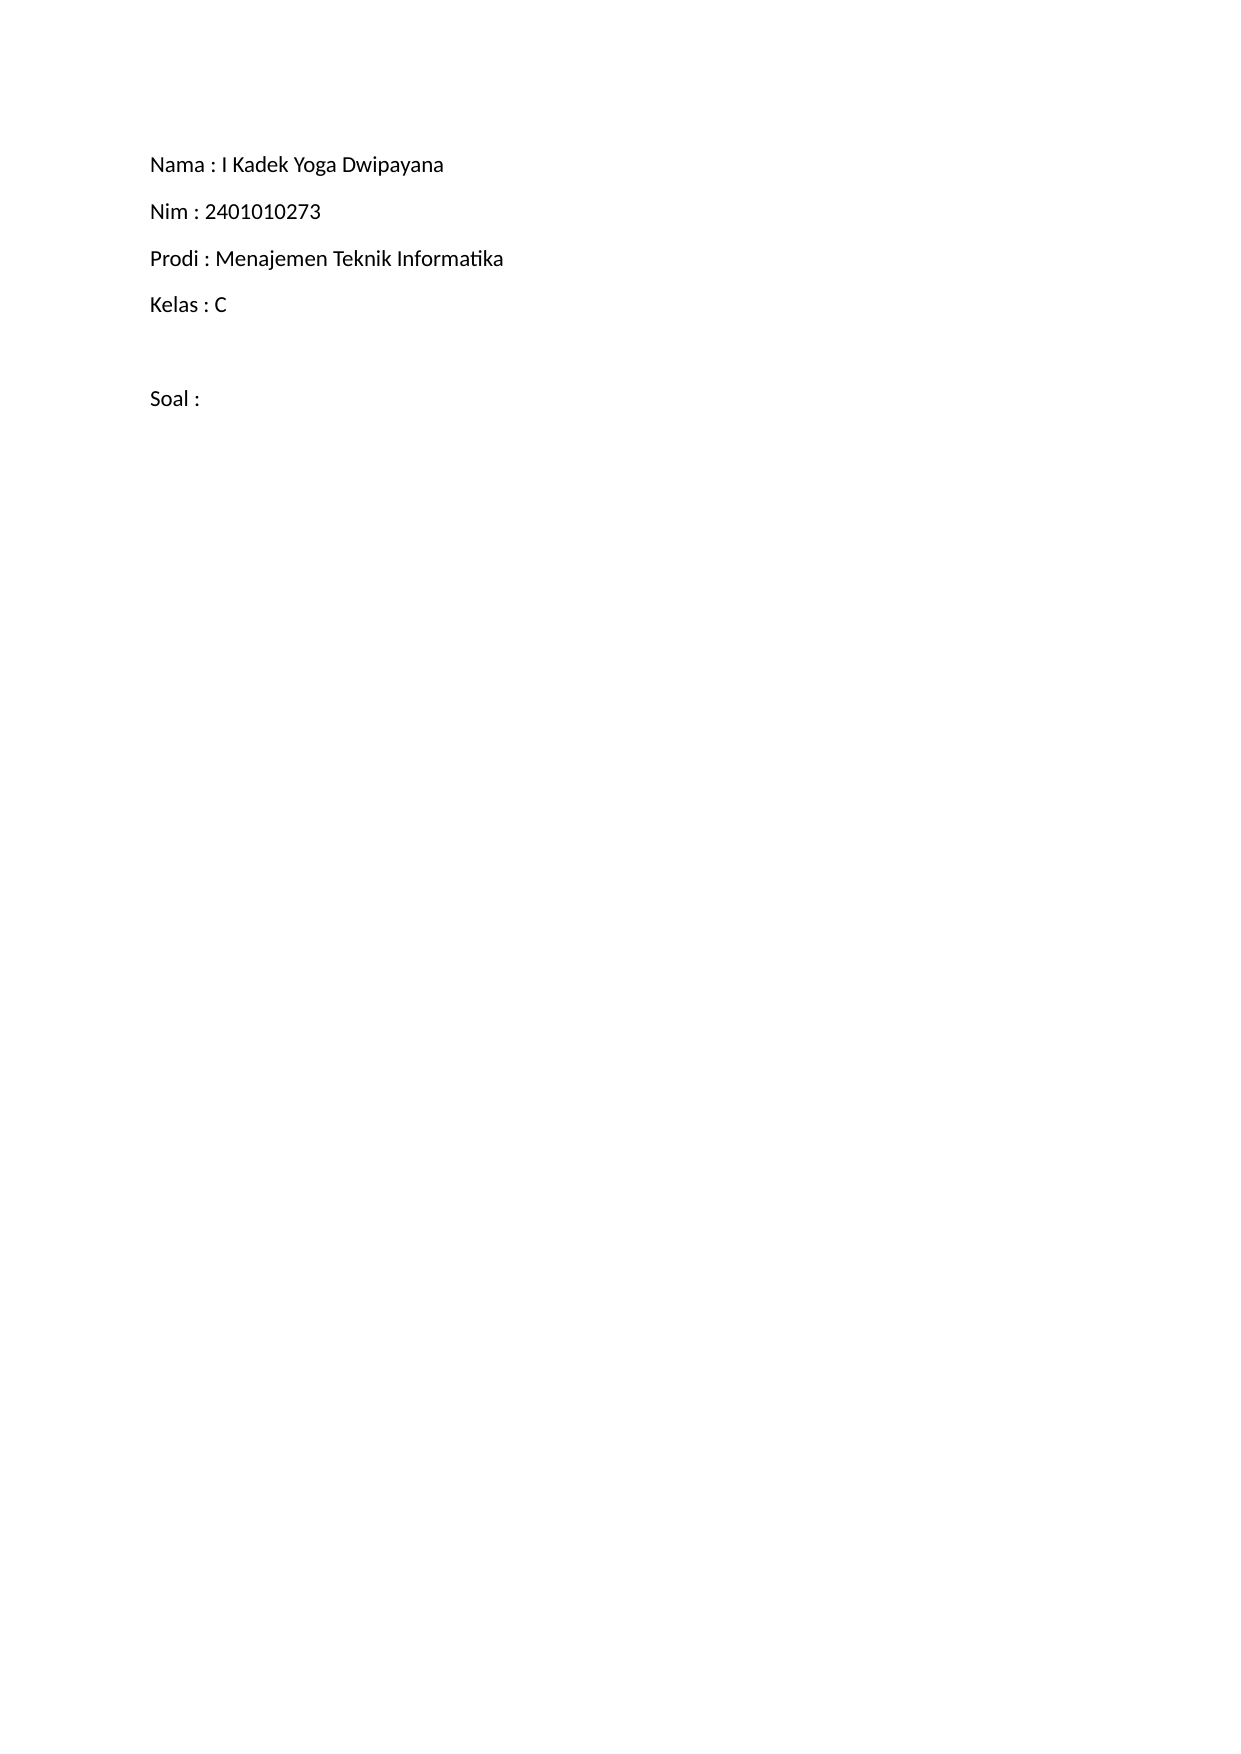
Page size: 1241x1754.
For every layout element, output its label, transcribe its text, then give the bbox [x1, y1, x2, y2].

text Nim : 2401010273 [150, 197, 1090, 225]
text Prodi : Menajemen Teknik Informatika [150, 244, 1090, 272]
text Nama : I Kadek Yoga Dwipayana [150, 150, 1090, 178]
text Soal : [150, 384, 1090, 412]
text Kelas : C [150, 291, 1090, 319]
